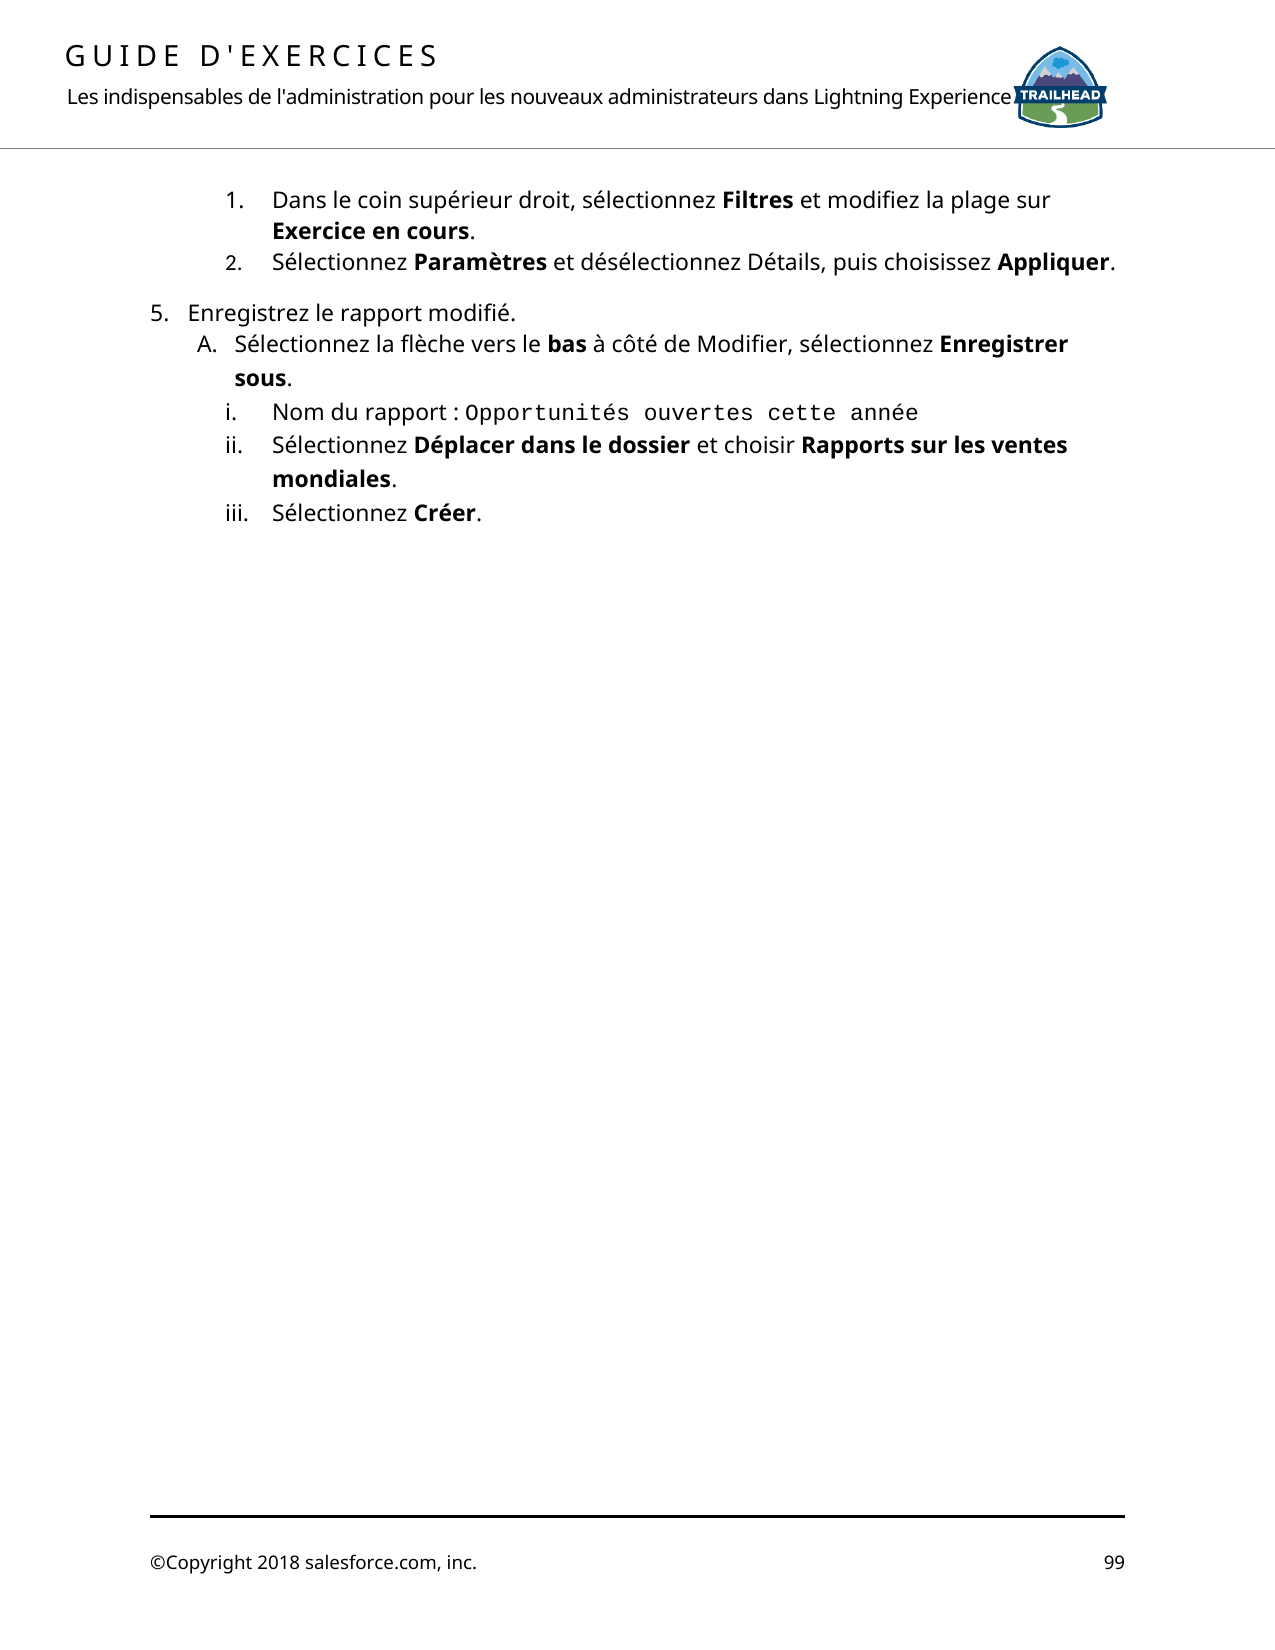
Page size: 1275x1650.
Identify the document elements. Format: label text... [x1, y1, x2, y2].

list Sélectionnez la flèche vers le bas à côté de Modifier, sélectionnez Enregistrer sous. [197, 328, 1125, 393]
subtitle Enregistrez le rapport modifié. [150, 297, 1125, 328]
picture [1012, 46, 1108, 128]
list Sélectionnez Déplacer dans le dossier et choisir Rapports sur les ventes mondiales. [225, 429, 1125, 494]
list Sélectionnez Créer. [225, 497, 1125, 528]
list Nom du rapport : Opportunités ouvertes cette année [225, 395, 1125, 427]
